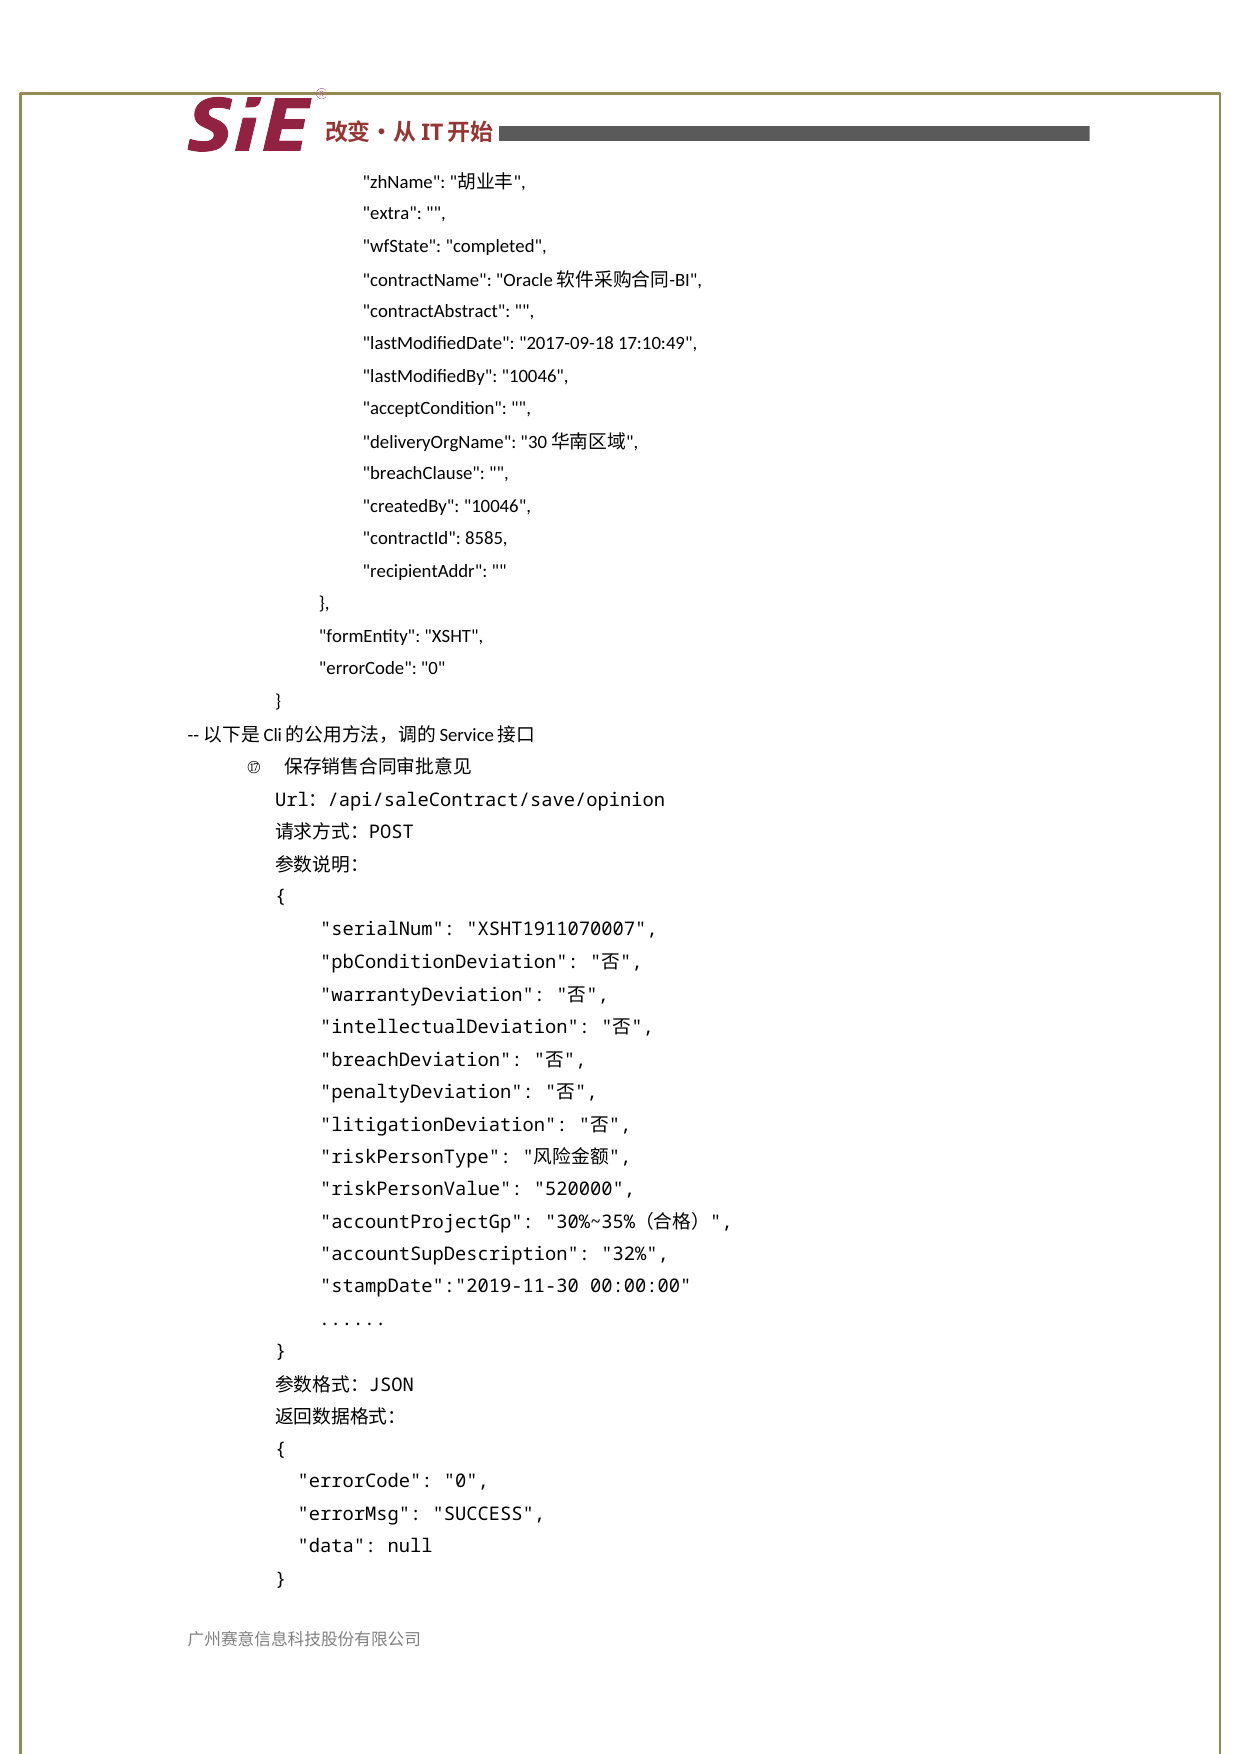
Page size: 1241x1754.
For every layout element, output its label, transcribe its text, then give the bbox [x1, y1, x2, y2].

list "deliveryOrgName": "30华南区域", [231, 424, 1053, 457]
list "warrantyDeviation": "否", [231, 977, 1053, 1009]
list "extra": "", [231, 197, 1053, 229]
list "lastModifiedDate": "2017-09-18 17:10:49", [231, 327, 1053, 359]
list "litigationDeviation": "否", [231, 1107, 1053, 1139]
list "pbConditionDeviation": "否", [231, 944, 1053, 977]
list -- 以下是Cli的公用方法，调的Service接口 [187, 717, 1053, 749]
list 请求方式：POST [231, 814, 1053, 847]
list "errorMsg": "SUCCESS", [231, 1497, 1053, 1529]
list "penaltyDeviation": "否", [231, 1074, 1053, 1107]
list "zhName": "胡业丰", [231, 164, 1053, 197]
list "errorCode": "0" [231, 652, 1053, 684]
list "accountProjectGp": "30%~35%（合格）", [231, 1204, 1053, 1237]
list { [231, 1432, 1053, 1464]
list 参数说明： [231, 847, 1053, 879]
list "createdBy": "10046", [231, 489, 1053, 522]
list "data": null [231, 1529, 1053, 1562]
list "riskPersonValue": "520000", [231, 1172, 1053, 1204]
list "formEntity": "XSHT", [231, 619, 1053, 652]
list { [231, 879, 1053, 912]
list } [231, 684, 1053, 717]
list "contractAbstract": "", [231, 294, 1053, 327]
list "contractId": 8585, [231, 522, 1053, 554]
picture [187, 88, 327, 152]
list "breachClause": "", [231, 457, 1053, 489]
list }, [231, 587, 1053, 619]
list "errorCode": "0", [231, 1464, 1053, 1497]
list 保存销售合同审批意见 [247, 749, 1053, 782]
list Url：/api/saleContract/save/opinion [231, 782, 1053, 814]
list "recipientAddr": "" [231, 554, 1053, 587]
list 返回数据格式： [231, 1399, 1053, 1432]
list "contractName": "Oracle软件采购合同-BI", [231, 262, 1053, 294]
list 参数格式：JSON [231, 1367, 1053, 1399]
list "accountSupDescription": "32%", [231, 1237, 1053, 1269]
list "serialNum": "XSHT1911070007", [231, 912, 1053, 944]
list "lastModifiedBy": "10046", [231, 359, 1053, 392]
list } [231, 1562, 1053, 1594]
list "wfState": "completed", [231, 229, 1053, 262]
list "riskPersonType": "风险金额", [231, 1139, 1053, 1172]
list "acceptCondition": "", [231, 392, 1053, 424]
list "stampDate":"2019-11-30 00:00:00" [231, 1269, 1053, 1302]
list "intellectualDeviation": "否", [231, 1009, 1053, 1042]
list "breachDeviation": "否", [231, 1042, 1053, 1074]
list } [231, 1334, 1053, 1367]
list ...... [231, 1302, 1053, 1334]
